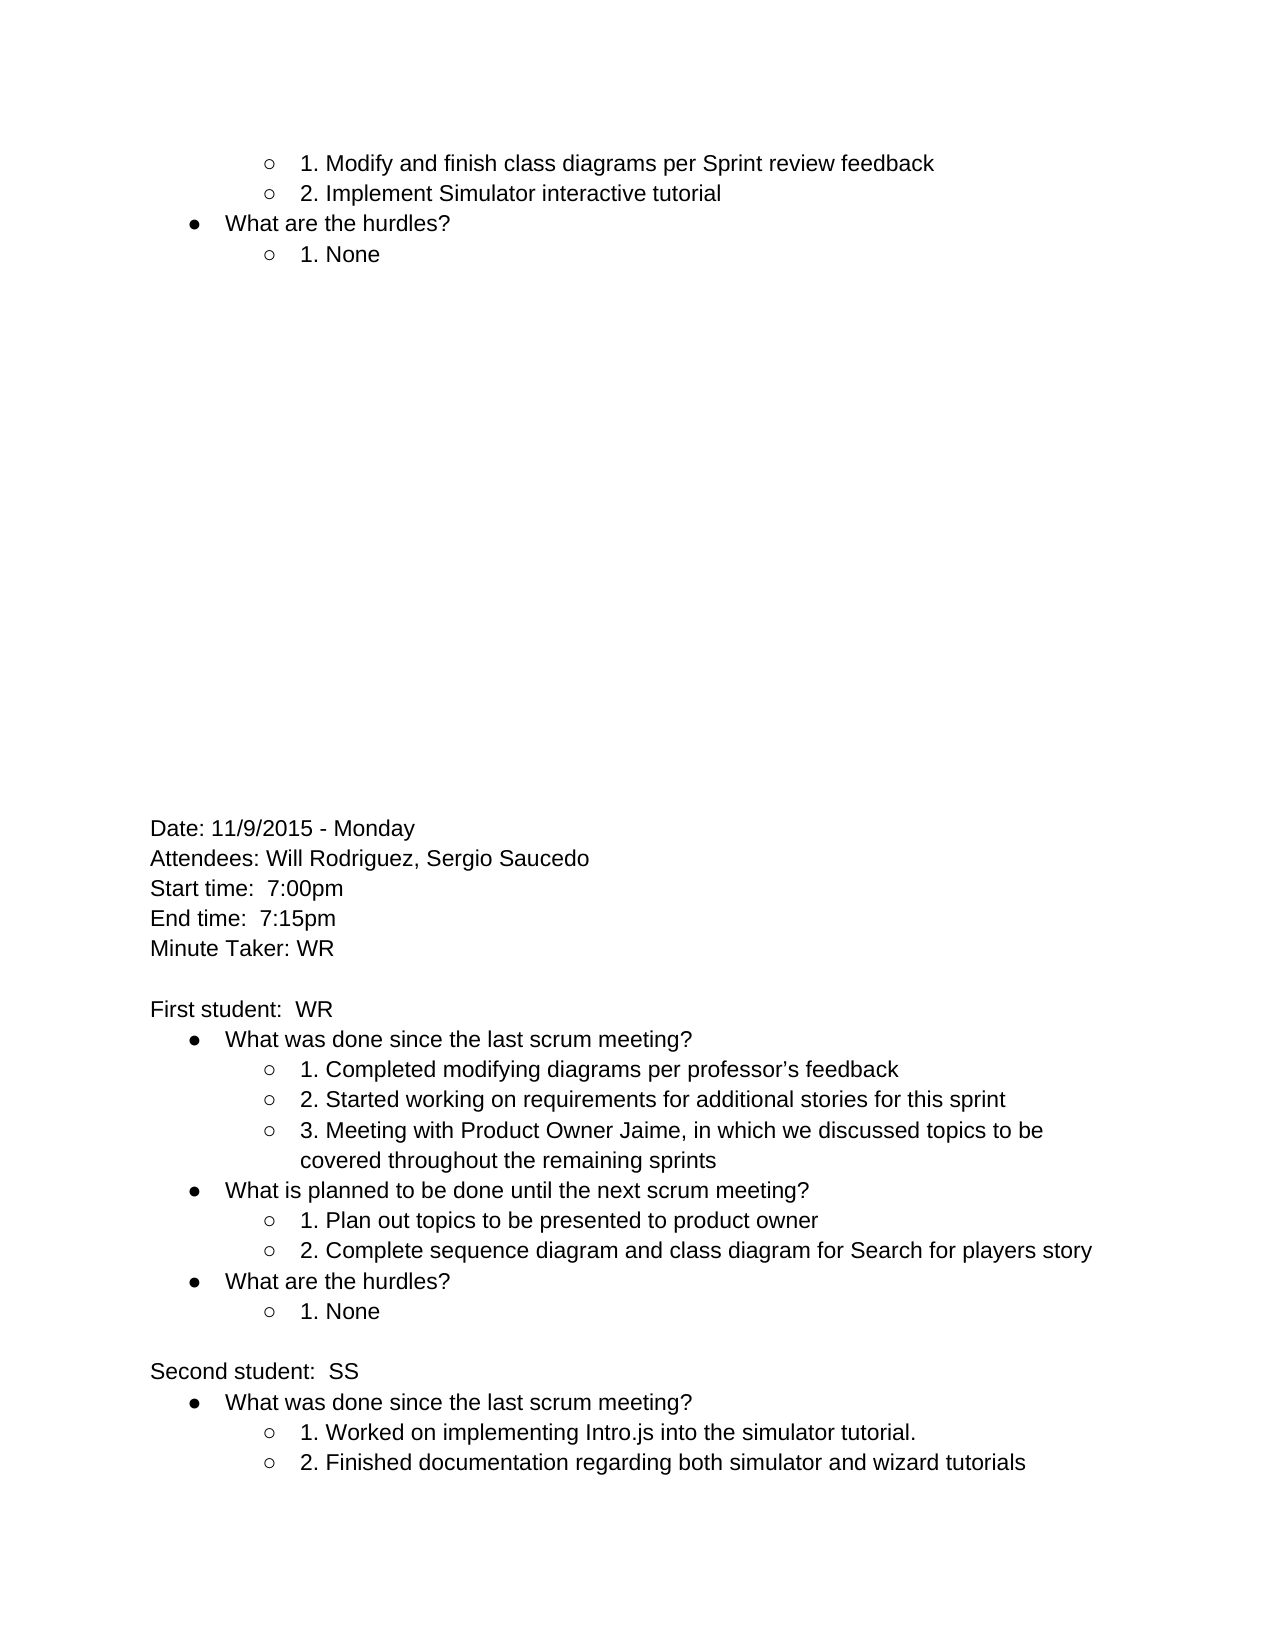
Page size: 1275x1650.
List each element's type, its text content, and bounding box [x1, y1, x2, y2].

list 1. None [262, 1298, 1125, 1324]
list What is planned to be done until the next scrum meeting? [187, 1177, 1125, 1203]
list 1. Worked on implementing Intro.js into the simulator tutorial. [262, 1419, 1125, 1445]
list 1. None [262, 241, 1125, 267]
list 2. Finished documentation regarding both simulator and wizard tutorials [262, 1449, 1125, 1475]
text End time: 7:15pm [150, 905, 1125, 932]
text Date: 11/9/2015 - Monday [150, 814, 1125, 841]
list 3. Meeting with Product Owner Jaime, in which we discussed topics to be covered throughout the remaining sprints [262, 1117, 1125, 1173]
list What was done since the last scrum meeting? [187, 1026, 1125, 1052]
list 1. Modify and finish class diagrams per Sprint review feedback [262, 150, 1125, 176]
text Attendees: Will Rodriguez, Sergio Saucedo [150, 845, 1125, 871]
list 2. Complete sequence diagram and class diagram for Search for players story [262, 1237, 1125, 1264]
list 2. Implement Simulator interactive tutorial [262, 180, 1125, 207]
list 2. Started working on requirements for additional stories for this sprint [262, 1086, 1125, 1113]
list What was done since the last scrum meeting? [187, 1388, 1125, 1415]
text Second student: SS [150, 1358, 1125, 1385]
list What are the hurdles? [187, 210, 1125, 237]
text First student: WR [150, 996, 1125, 1022]
list 1. Completed modifying diagrams per professor’s feedback [262, 1056, 1125, 1083]
text Start time: 7:00pm [150, 875, 1125, 901]
list 1. Plan out topics to be presented to product owner [262, 1207, 1125, 1234]
text Minute Taker: WR [150, 935, 1125, 962]
list What are the hurdles? [187, 1268, 1125, 1294]
